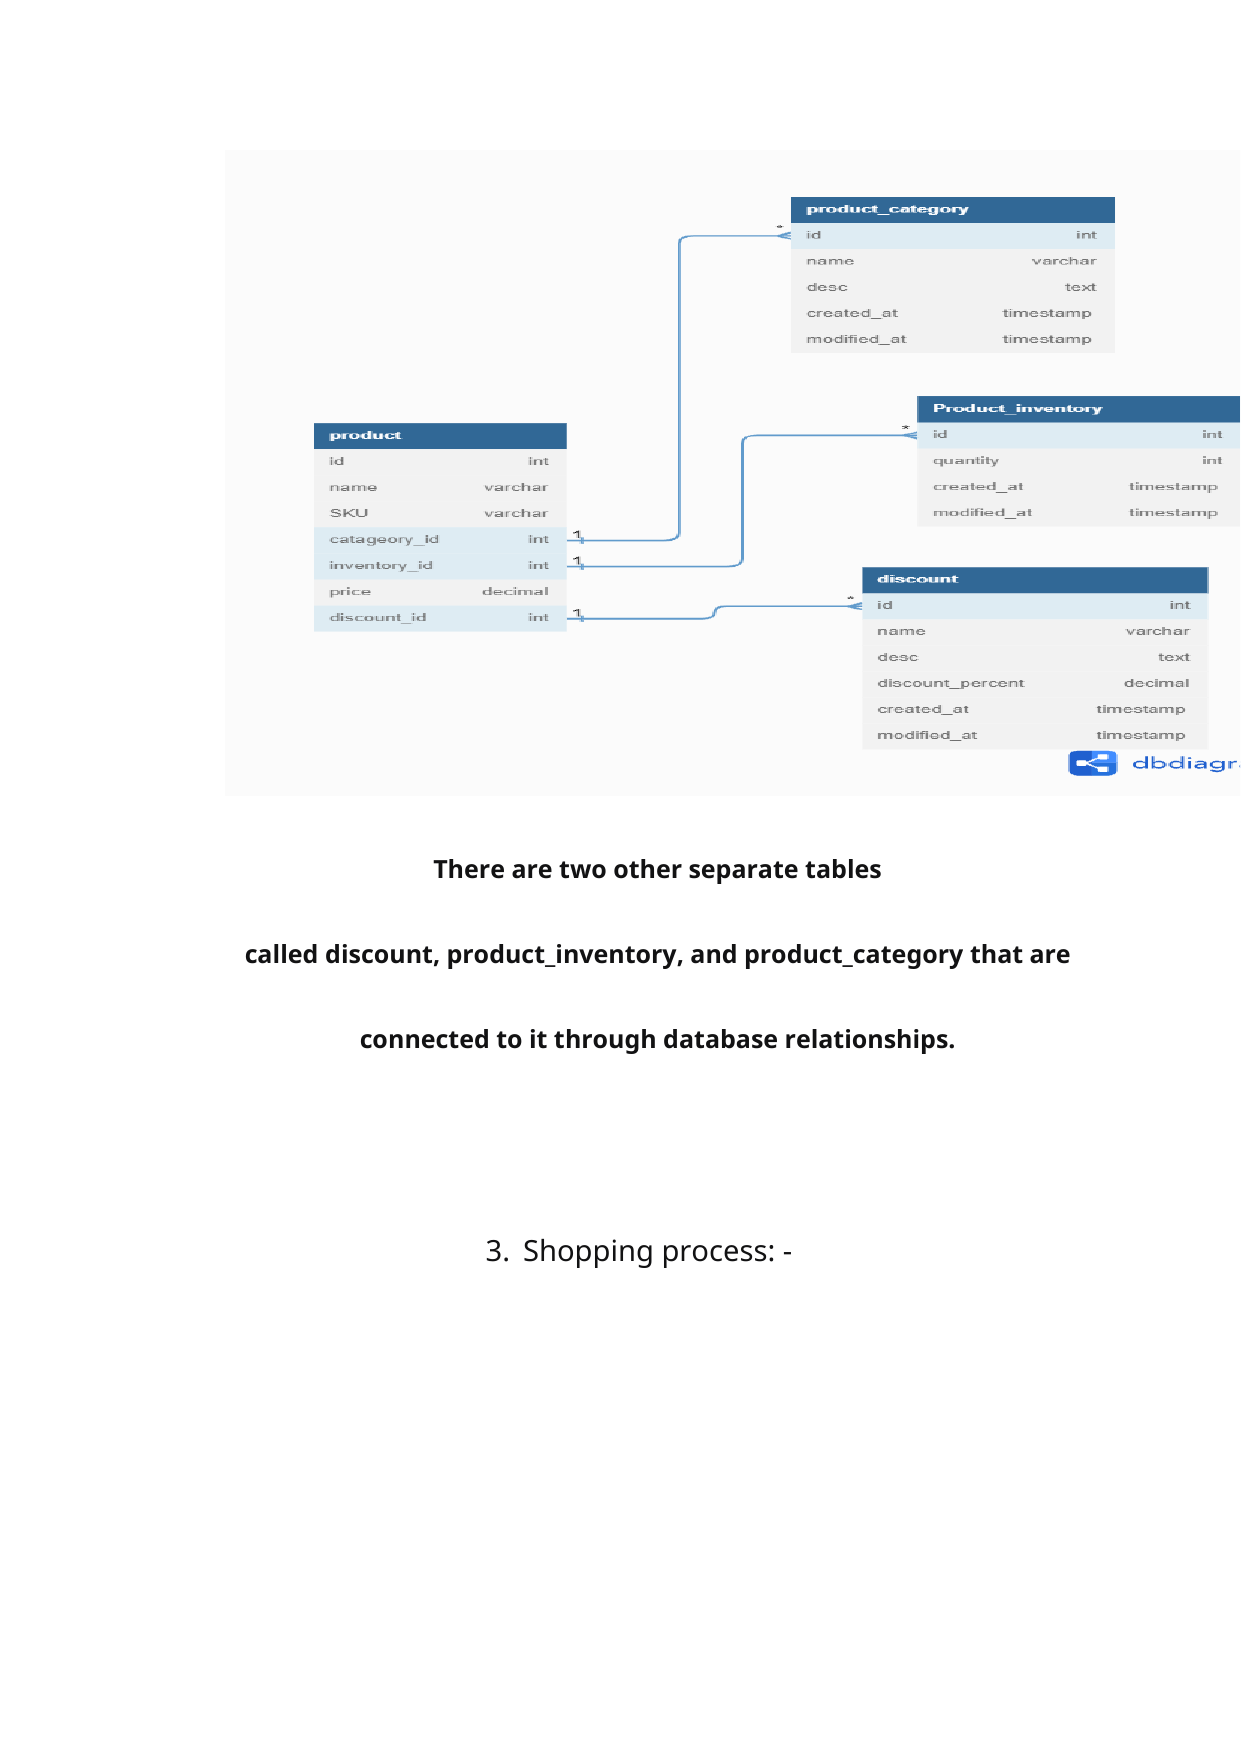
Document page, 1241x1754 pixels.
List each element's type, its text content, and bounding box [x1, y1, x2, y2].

subtitle Shopping process: - [187, 1231, 1090, 1270]
subtitle There are two other separate tables called discount, product_inventory, and product_category that are connected to it through database relationships. [225, 851, 1090, 1056]
picture [225, 150, 1241, 796]
